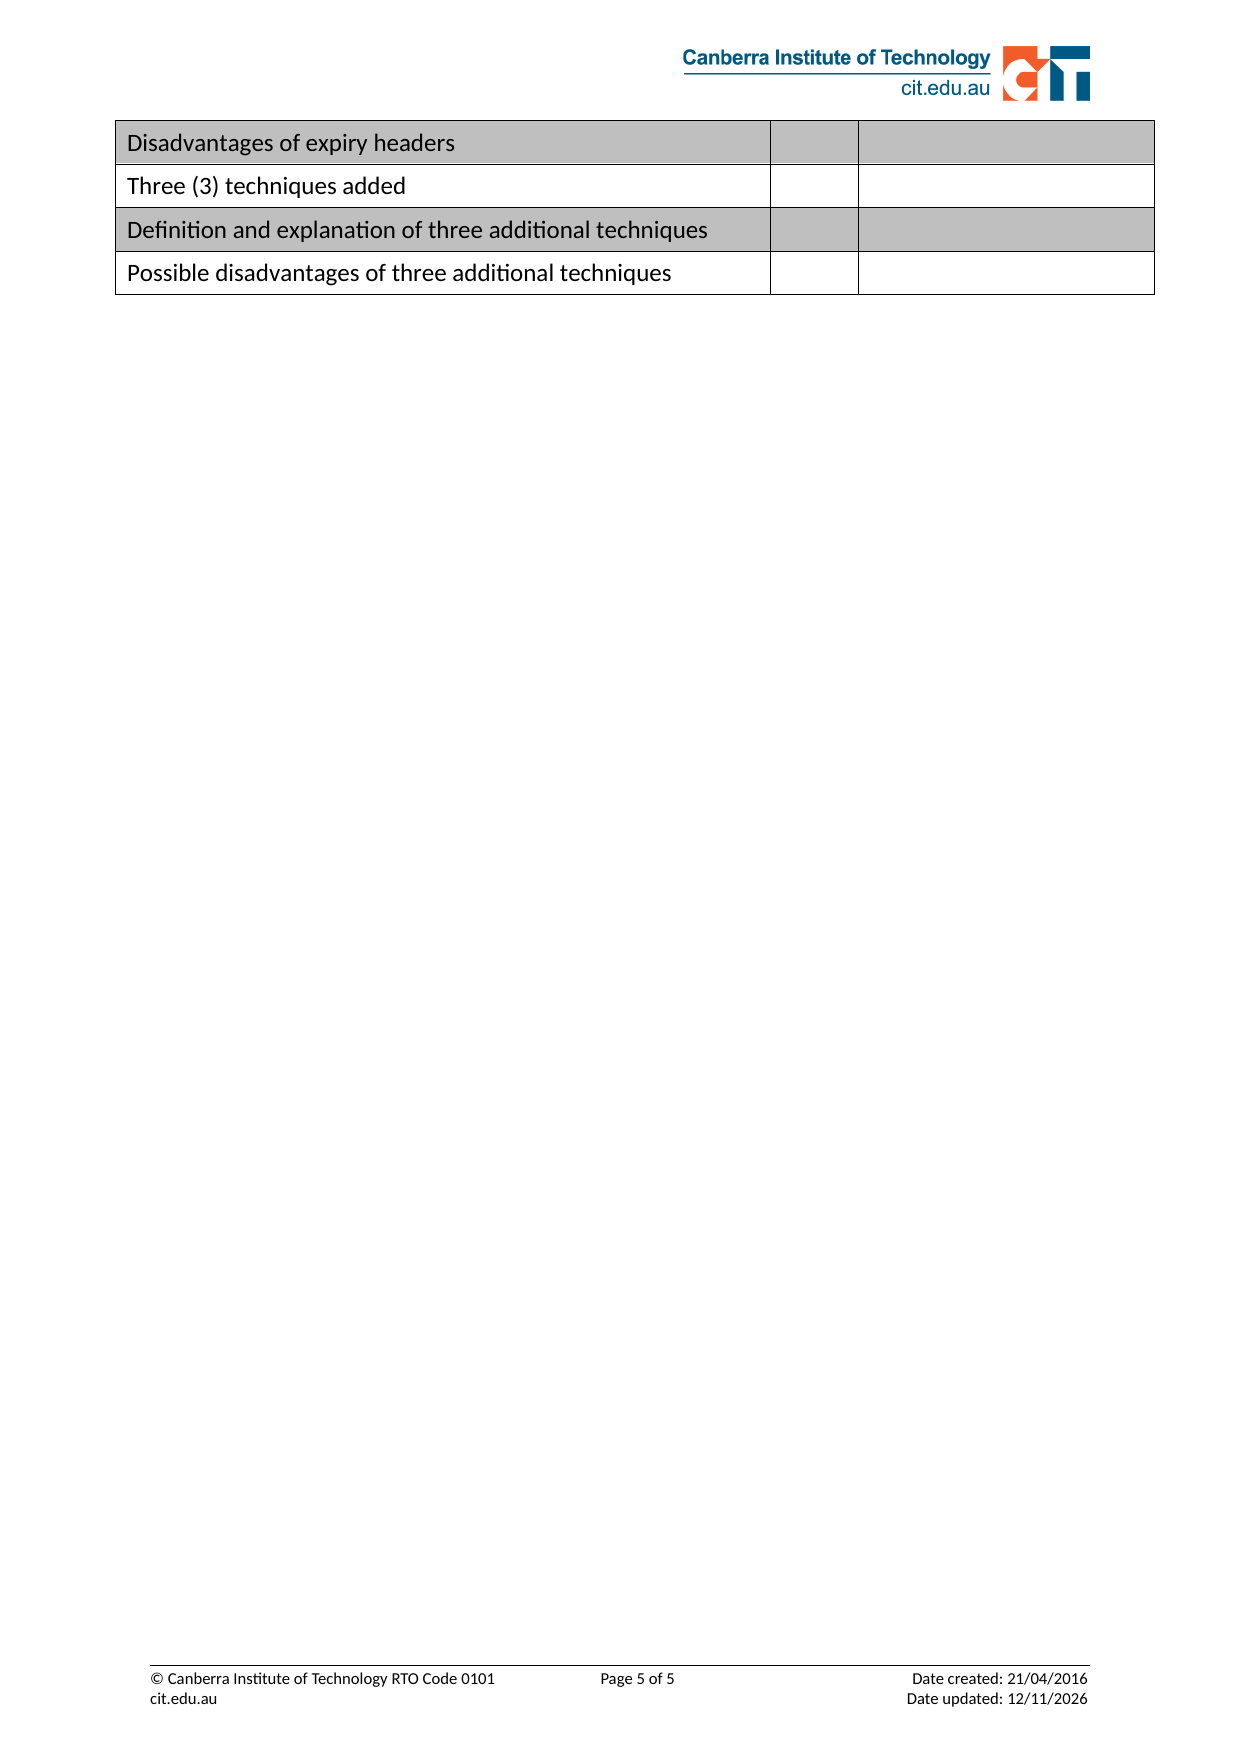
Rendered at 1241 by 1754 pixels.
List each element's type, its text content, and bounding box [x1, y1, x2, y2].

table_cell [859, 208, 1154, 251]
table_cell Three (3) techniques added [116, 165, 770, 207]
table_cell [859, 121, 1154, 163]
table_cell [771, 208, 858, 251]
table_cell [771, 165, 858, 207]
table_cell [771, 121, 858, 163]
table_cell [859, 252, 1154, 294]
table_cell [859, 165, 1154, 207]
table_cell Disadvantages of expiry headers [116, 121, 770, 163]
table_cell [771, 252, 858, 294]
table_cell Possible disadvantages of three additional techniques [116, 252, 770, 294]
table_cell Definition and explanation of three additional techniques [116, 208, 770, 251]
picture [683, 45, 1091, 102]
